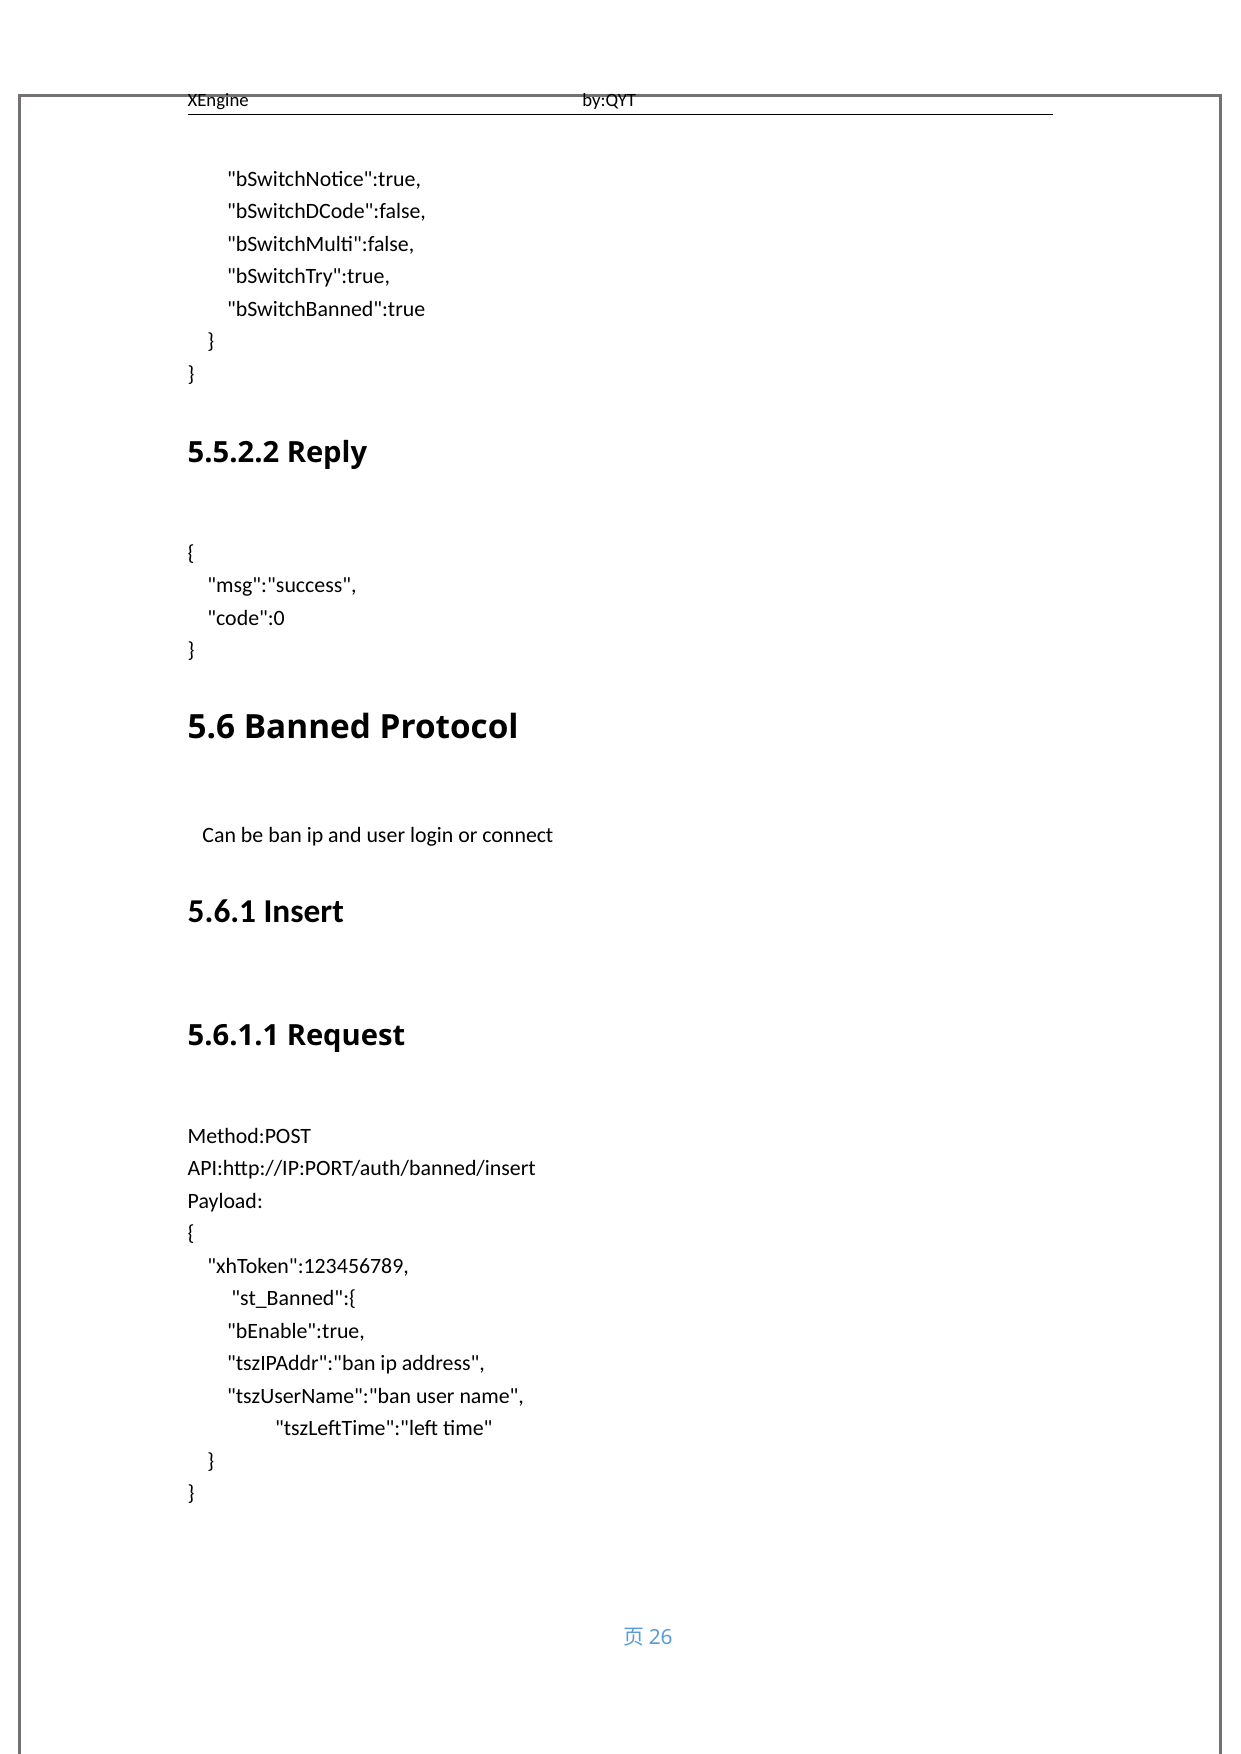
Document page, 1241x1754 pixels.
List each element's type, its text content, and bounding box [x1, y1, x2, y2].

text Can be ban ip and user login or connect [187, 818, 1053, 851]
subtitle 5.6 Banned Protocol [187, 693, 1053, 758]
text API:http://IP:PORT/auth/banned/insert [187, 1152, 1053, 1184]
text { [187, 536, 1053, 568]
text "bSwitchBanned":true [187, 292, 1053, 324]
text "bEnable":true, [187, 1314, 1053, 1347]
subtitle 5.5.2.2 Reply [187, 419, 1053, 484]
text { [187, 1217, 1053, 1249]
text "tszIPAddr":"ban ip address", [187, 1347, 1053, 1379]
text "st_Banned":{ [187, 1282, 1053, 1314]
text Payload: [187, 1184, 1053, 1217]
subtitle 5.6.1 Insert [187, 878, 1053, 943]
text } [187, 1444, 1053, 1477]
text } [187, 633, 1053, 666]
text "bSwitchTry":true, [187, 259, 1053, 292]
text "code":0 [187, 601, 1053, 633]
text "bSwitchNotice":true, [187, 162, 1053, 194]
text "tszLeftTime":"left time" [231, 1412, 1053, 1444]
text "msg":"success", [187, 568, 1053, 601]
text Method:POST [187, 1119, 1053, 1152]
text "tszUserName":"ban user name", [187, 1379, 1053, 1412]
text "bSwitchDCode":false, [187, 194, 1053, 227]
text } [187, 324, 1053, 357]
text } [187, 357, 1053, 389]
text "bSwitchMulti":false, [187, 227, 1053, 259]
text "xhToken":123456789, [187, 1249, 1053, 1282]
subtitle 5.6.1.1 Request [187, 1002, 1053, 1067]
text } [187, 1477, 1053, 1509]
